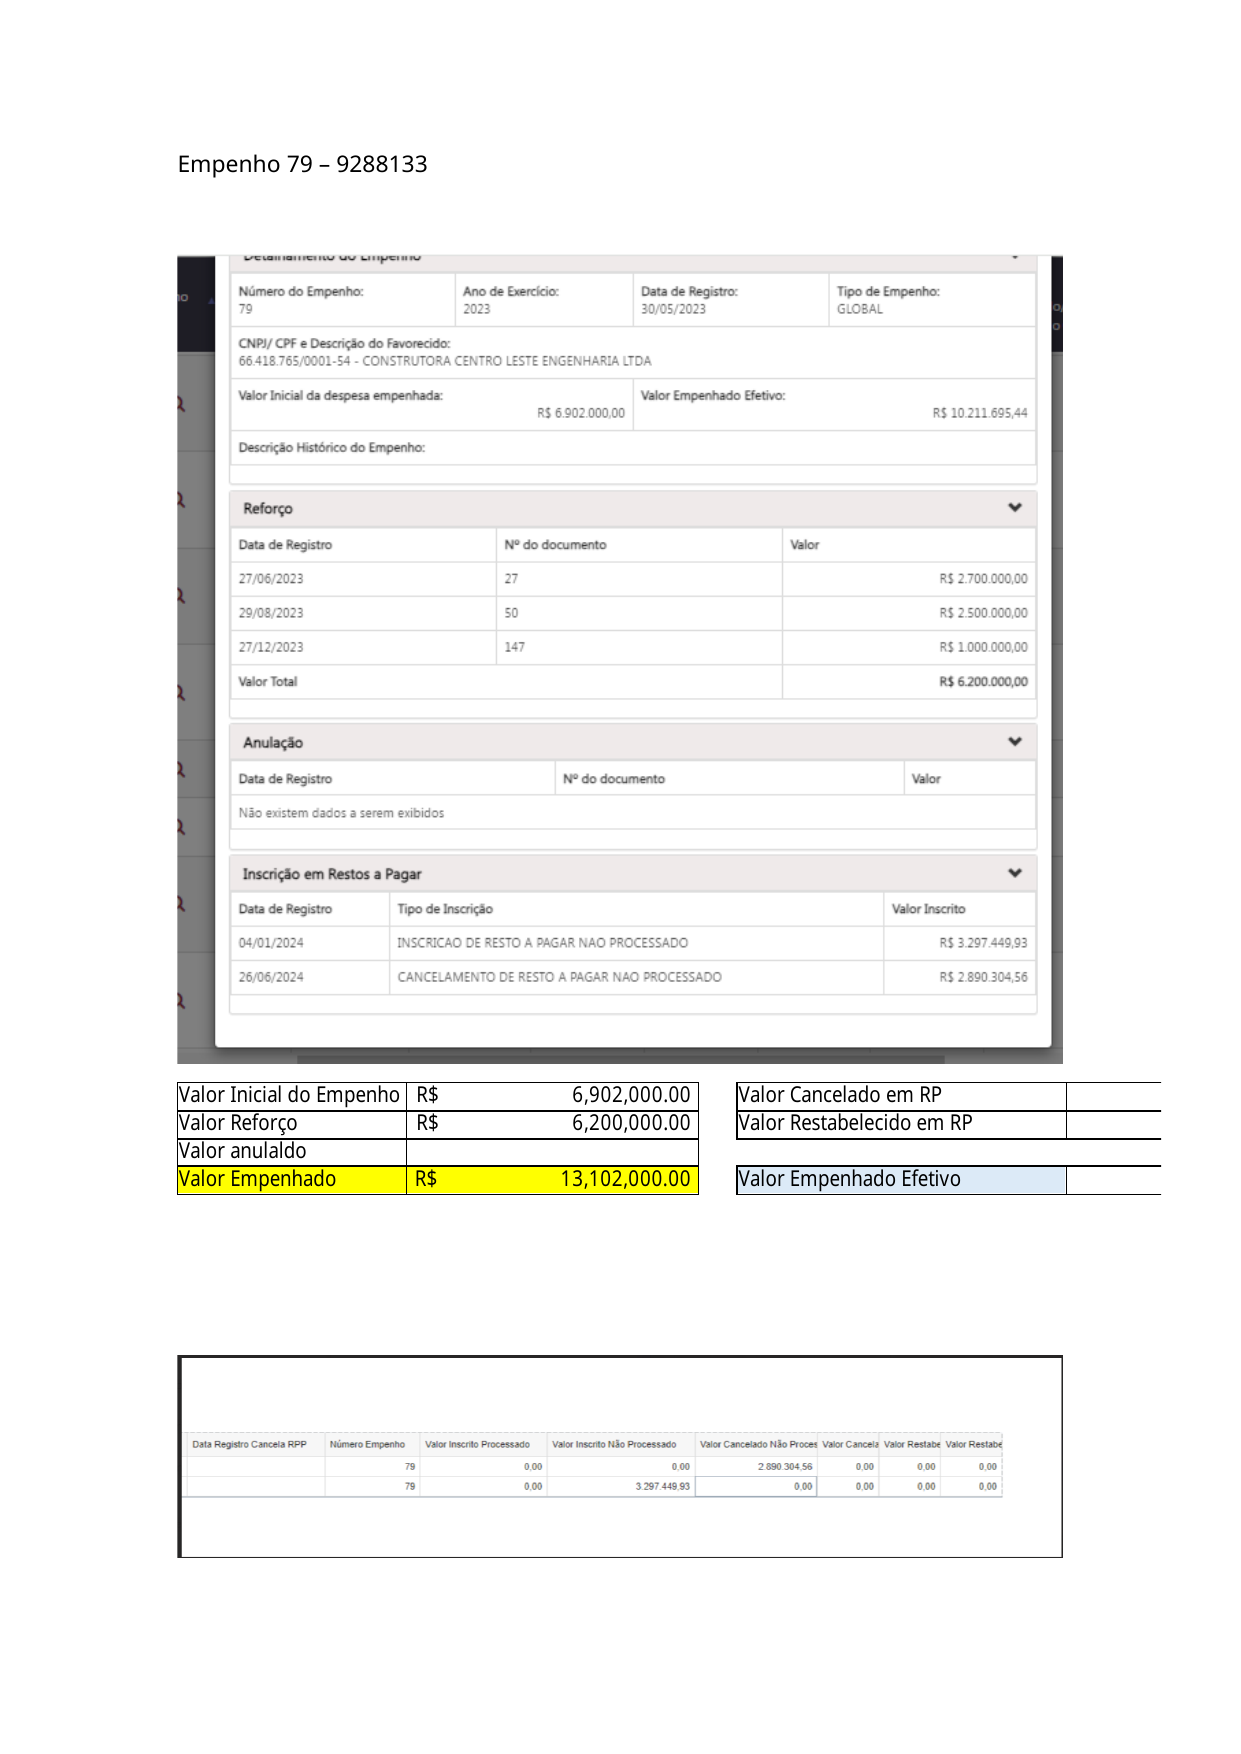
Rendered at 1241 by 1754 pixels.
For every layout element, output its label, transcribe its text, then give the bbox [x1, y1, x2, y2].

picture [177, 1355, 1063, 1558]
picture [177, 248, 1063, 1064]
text Empenho 79 – 9288133 [177, 148, 1063, 179]
